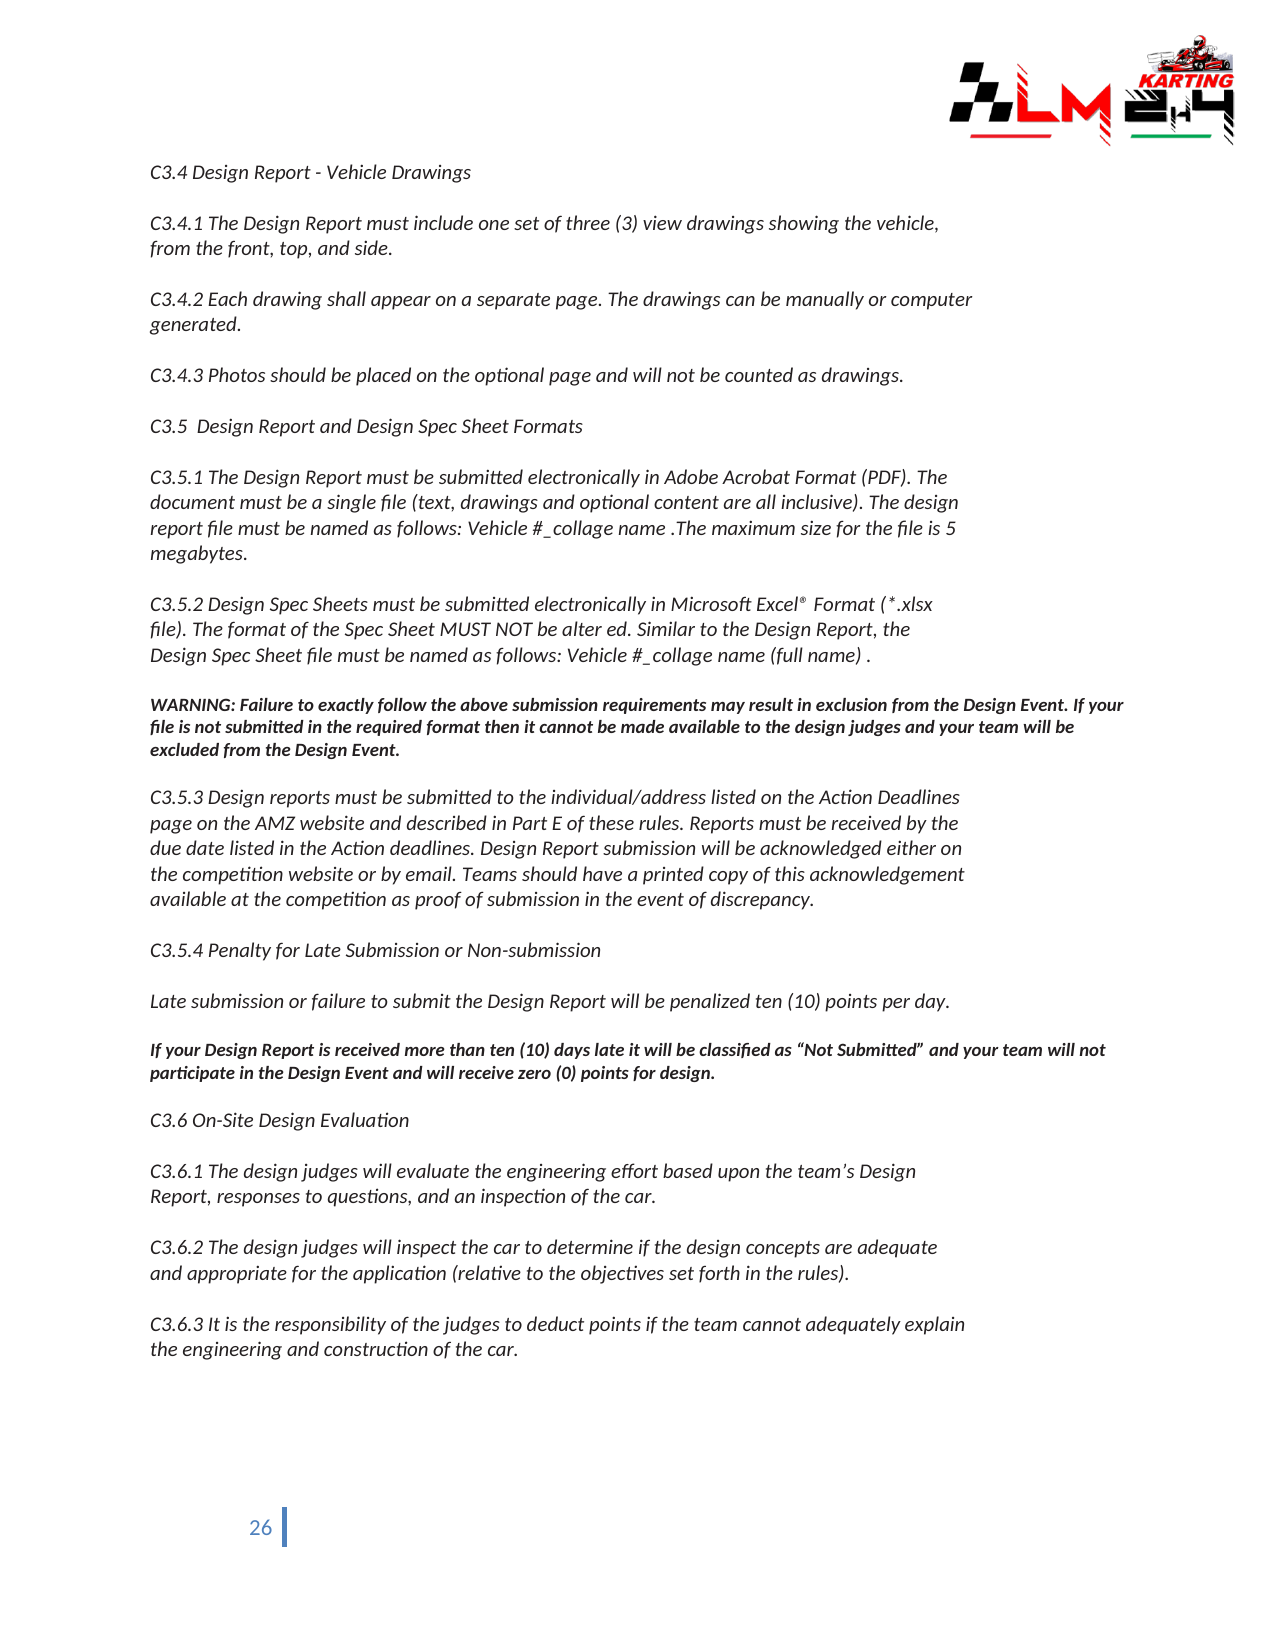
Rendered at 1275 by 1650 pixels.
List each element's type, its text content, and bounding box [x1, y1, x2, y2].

text document must be a single file (text, drawings and optional content are all inclusive). The design [150, 489, 1125, 515]
text C3.4.2 Each drawing shall appear on a separate page. The drawings can be manually or computer [150, 286, 1125, 312]
text generated. [150, 312, 1125, 337]
text file). The format of the Spec Sheet MUST NOT be alter ed. Similar to the Design Report, the [150, 617, 1125, 642]
text from the front, top, and side. [150, 235, 1125, 261]
text C3.4.3 Photos should be placed on the optional page and will not be counted as drawings. [150, 362, 1125, 388]
picture [945, 27, 1236, 151]
text megabytes. [150, 540, 1125, 566]
text WARNING: Failure to exactly follow the above submission requirements may result in exclusion from the Design Event. If your file is not submitted in the required format then it cannot be made available to the design judges and your team will be excluded from the Design Event. [150, 693, 1125, 762]
text C3.6.1 The design judges will evaluate the engineering effort based upon the team’s Design [150, 1158, 1125, 1184]
text C3.6 On-Site Design Evaluation [150, 1107, 1125, 1133]
text and appropriate for the application (relative to the objectives set forth in the rules). [150, 1260, 1125, 1285]
text due date listed in the Action deadlines. Design Report submission will be acknowledged either on [150, 835, 1125, 861]
text C3.6.3 It is the responsibility of the judges to deduct points if the team cannot adequately explain [150, 1311, 1125, 1336]
text the engineering and construction of the car. [150, 1336, 1125, 1362]
text C3.5.1 The Design Report must be submitted electronically in Adobe Acrobat Format (PDF). The [150, 464, 1125, 489]
text C3.5.3 Design reports must be submitted to the individual/address listed on the Action Deadlines [150, 784, 1125, 810]
text available at the competition as proof of submission in the event of discrepancy. [150, 886, 1125, 912]
text If your Design Report is received more than ten (10) days late it will be classified as “Not Submitted” and your team will not participate in the Design Event and will receive zero (0) points for design. [150, 1039, 1125, 1084]
text C3.6.2 The design judges will inspect the car to determine if the design concepts are adequate [150, 1234, 1125, 1260]
text C3.5.2 Design Spec Sheets must be submitted electronically in Microsoft Excel® Format (*.xlsx [150, 591, 1125, 617]
text page on the AMZ website and described in Part E of these rules. Reports must be received by the [150, 810, 1125, 835]
text Report, responses to questions, and an inspection of the car. [150, 1184, 1125, 1209]
text C3.5 Design Report and Design Spec Sheet Formats [150, 413, 1125, 439]
text C3.4.1 The Design Report must include one set of three (3) view drawings showing the vehicle, [150, 210, 1125, 235]
text C3.5.4 Penalty for Late Submission or Non-submission [150, 937, 1125, 962]
text report file must be named as follows: Vehicle #_collage name .The maximum size for the file is 5 [150, 515, 1125, 540]
text C3.4 Design Report - Vehicle Drawings [150, 159, 1125, 184]
text Design Spec Sheet file must be named as follows: Vehicle #_collage name (full name) . [150, 642, 1125, 667]
text the competition website or by email. Teams should have a printed copy of this acknowledgement [150, 861, 1125, 886]
text Late submission or failure to submit the Design Report will be penalized ten (10) points per day. [150, 988, 1125, 1013]
